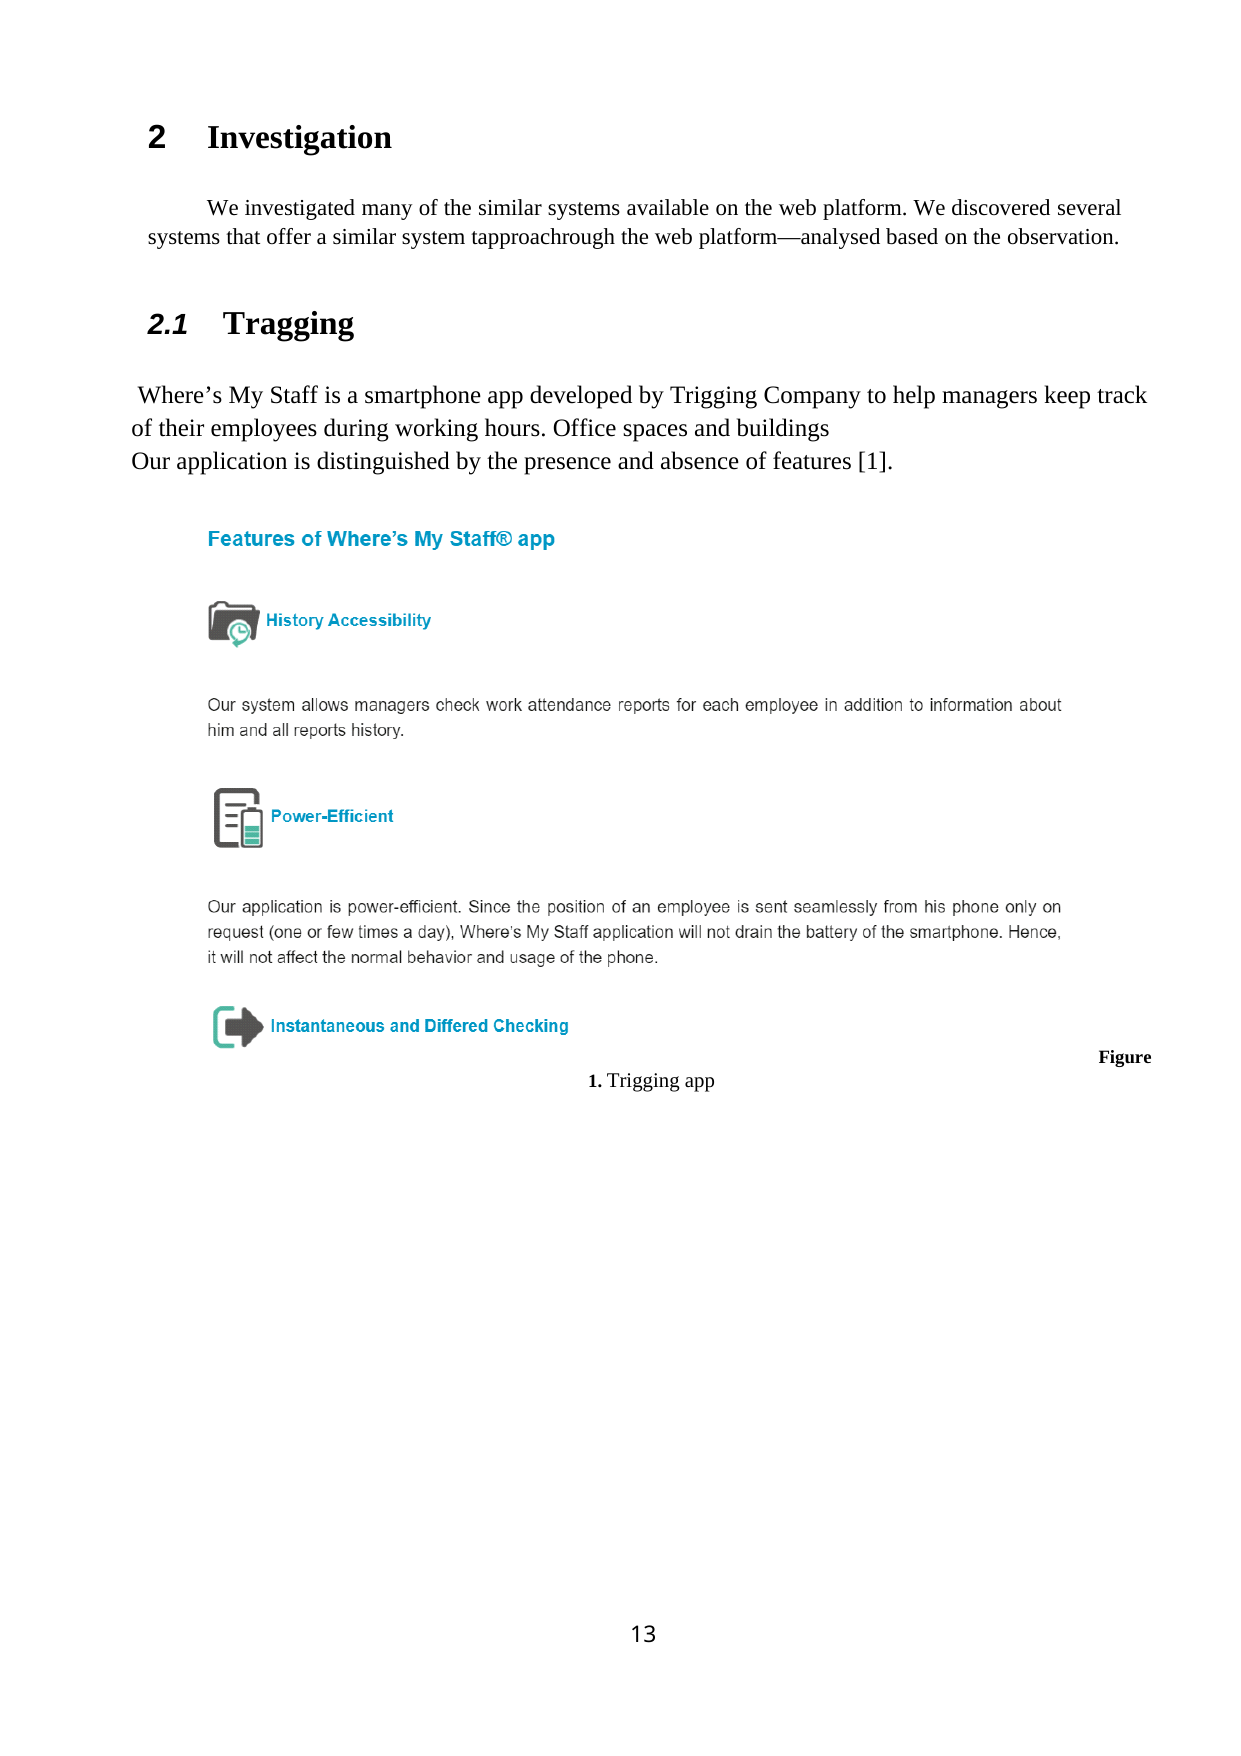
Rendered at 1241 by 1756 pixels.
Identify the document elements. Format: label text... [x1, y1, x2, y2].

subtitle Investigation [148, 117, 1155, 156]
text Figure 1. Trigging app [148, 1046, 1155, 1092]
text We investigated many of the similar systems available on the web platform. We discovered several systems that offer a similar system tapproachrough the web platform—analysed based on the observation. [148, 194, 1123, 250]
subtitle Tragging [148, 303, 1155, 342]
picture [192, 510, 1095, 1065]
text Where’s My Staff is a smartphone app developed by Trigging Company to help managers keep track of their employees during working hours. Office spaces and buildings [131, 380, 1155, 442]
text Our application is distinguished by the presence and absence of features [1]. [131, 446, 1155, 475]
